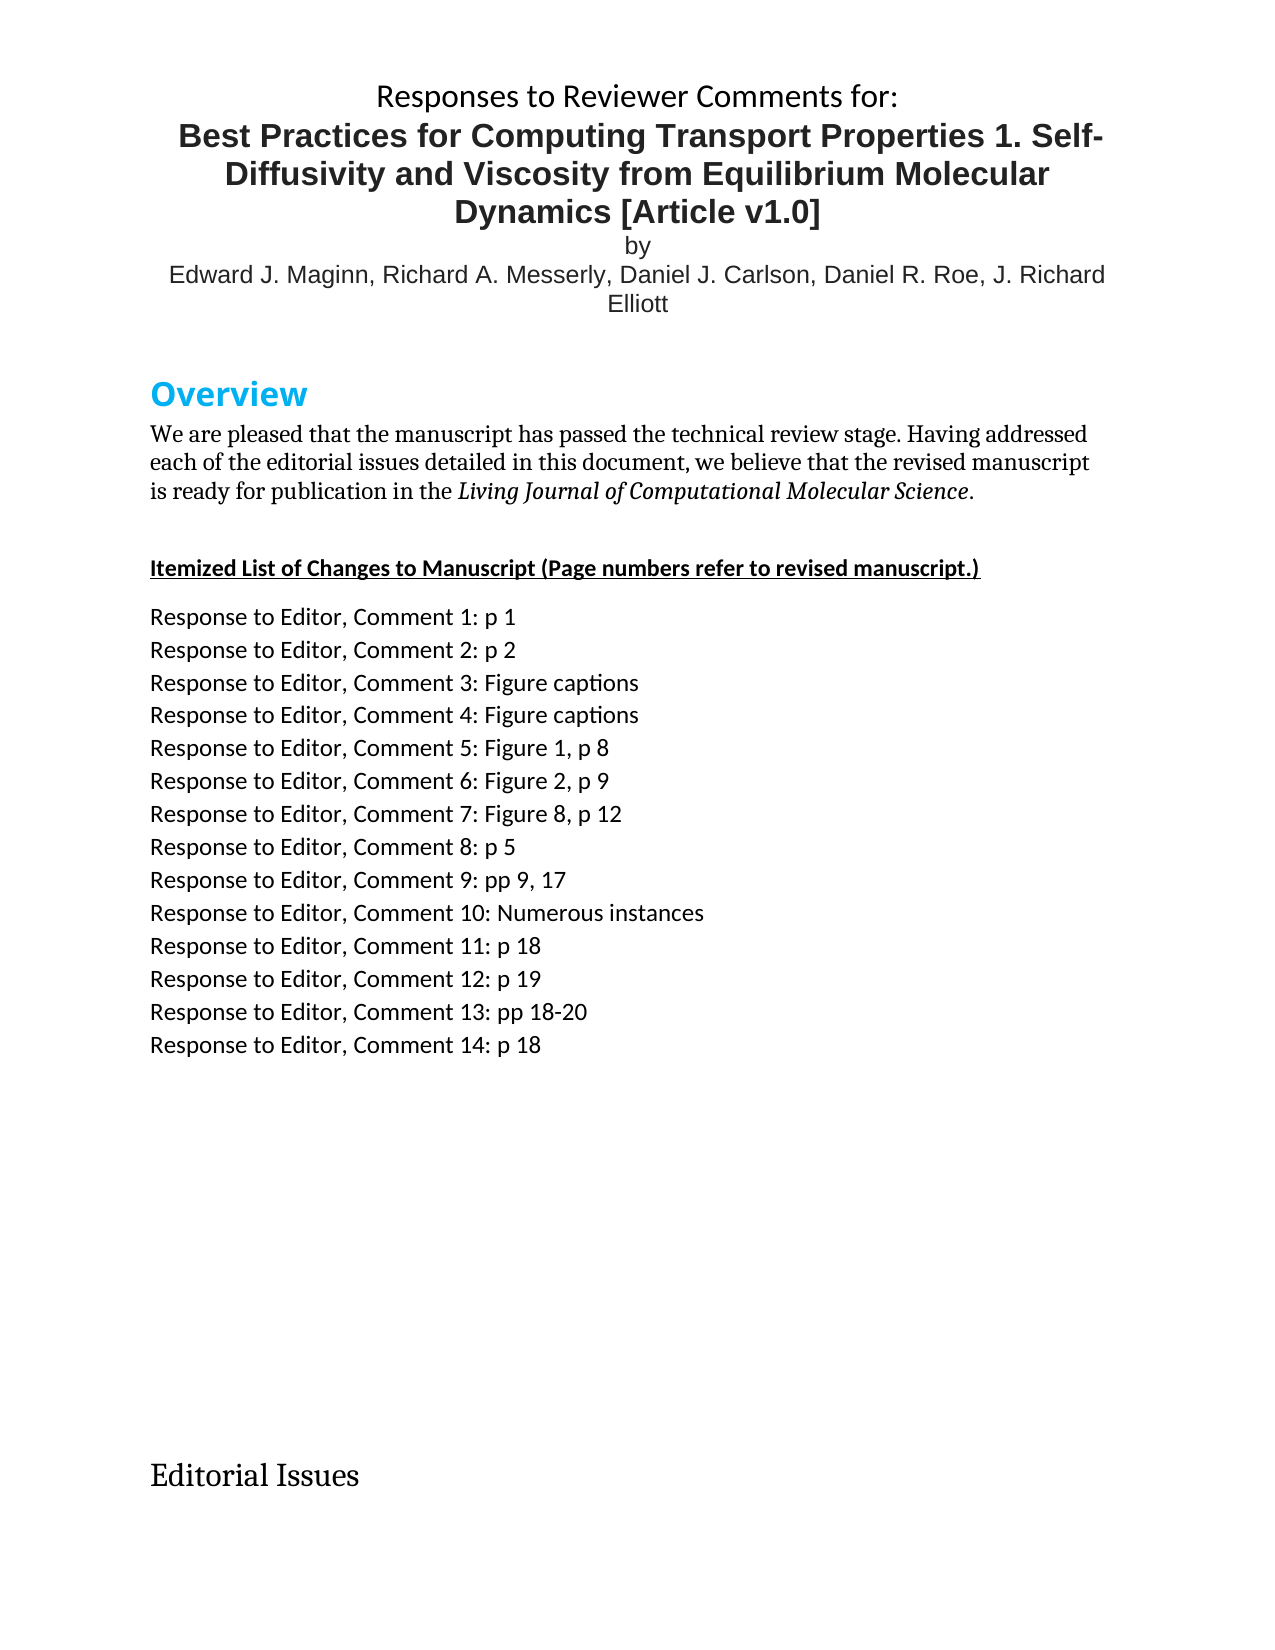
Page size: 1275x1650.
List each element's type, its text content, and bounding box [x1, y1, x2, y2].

text Response to Editor, Comment 14: p 18 [150, 1029, 1125, 1059]
text Response to Editor, Comment 4: Figure captions [150, 699, 1125, 730]
text We are pleased that the manuscript has passed the technical review stage. Having addressed each of the editorial issues detailed in this document, we believe that the revised manuscript is ready for publication in the Living Journal of Computational Molecular Science. [150, 419, 1102, 506]
text Response to Editor, Comment 10: Numerous instances [150, 897, 1125, 928]
text Response to Editor, Comment 12: p 19 [150, 963, 1125, 993]
text Response to Editor, Comment 8: p 5 [150, 831, 1125, 862]
text Response to Editor, Comment 11: p 18 [150, 930, 1125, 961]
text Response to Editor, Comment 9: pp 9, 17 [150, 864, 1125, 895]
text Editorial Issues [150, 1457, 1125, 1495]
text Response to Editor, Comment 6: Figure 2, p 9 [150, 765, 1125, 796]
text Response to Editor, Comment 1: p 1 [150, 601, 1125, 631]
text Response to Editor, Comment 5: Figure 1, p 8 [150, 732, 1125, 763]
text Itemized List of Changes to Manuscript (Page numbers refer to revised manuscript.) [150, 553, 1125, 582]
text Response to Editor, Comment 2: p 2 [150, 634, 1125, 664]
text Response to Editor, Comment 13: pp 18-20 [150, 996, 1125, 1026]
text Response to Editor, Comment 7: Figure 8, p 12 [150, 798, 1125, 829]
subtitle Overview [150, 370, 1125, 416]
text Response to Editor, Comment 3: Figure captions [150, 667, 1125, 697]
